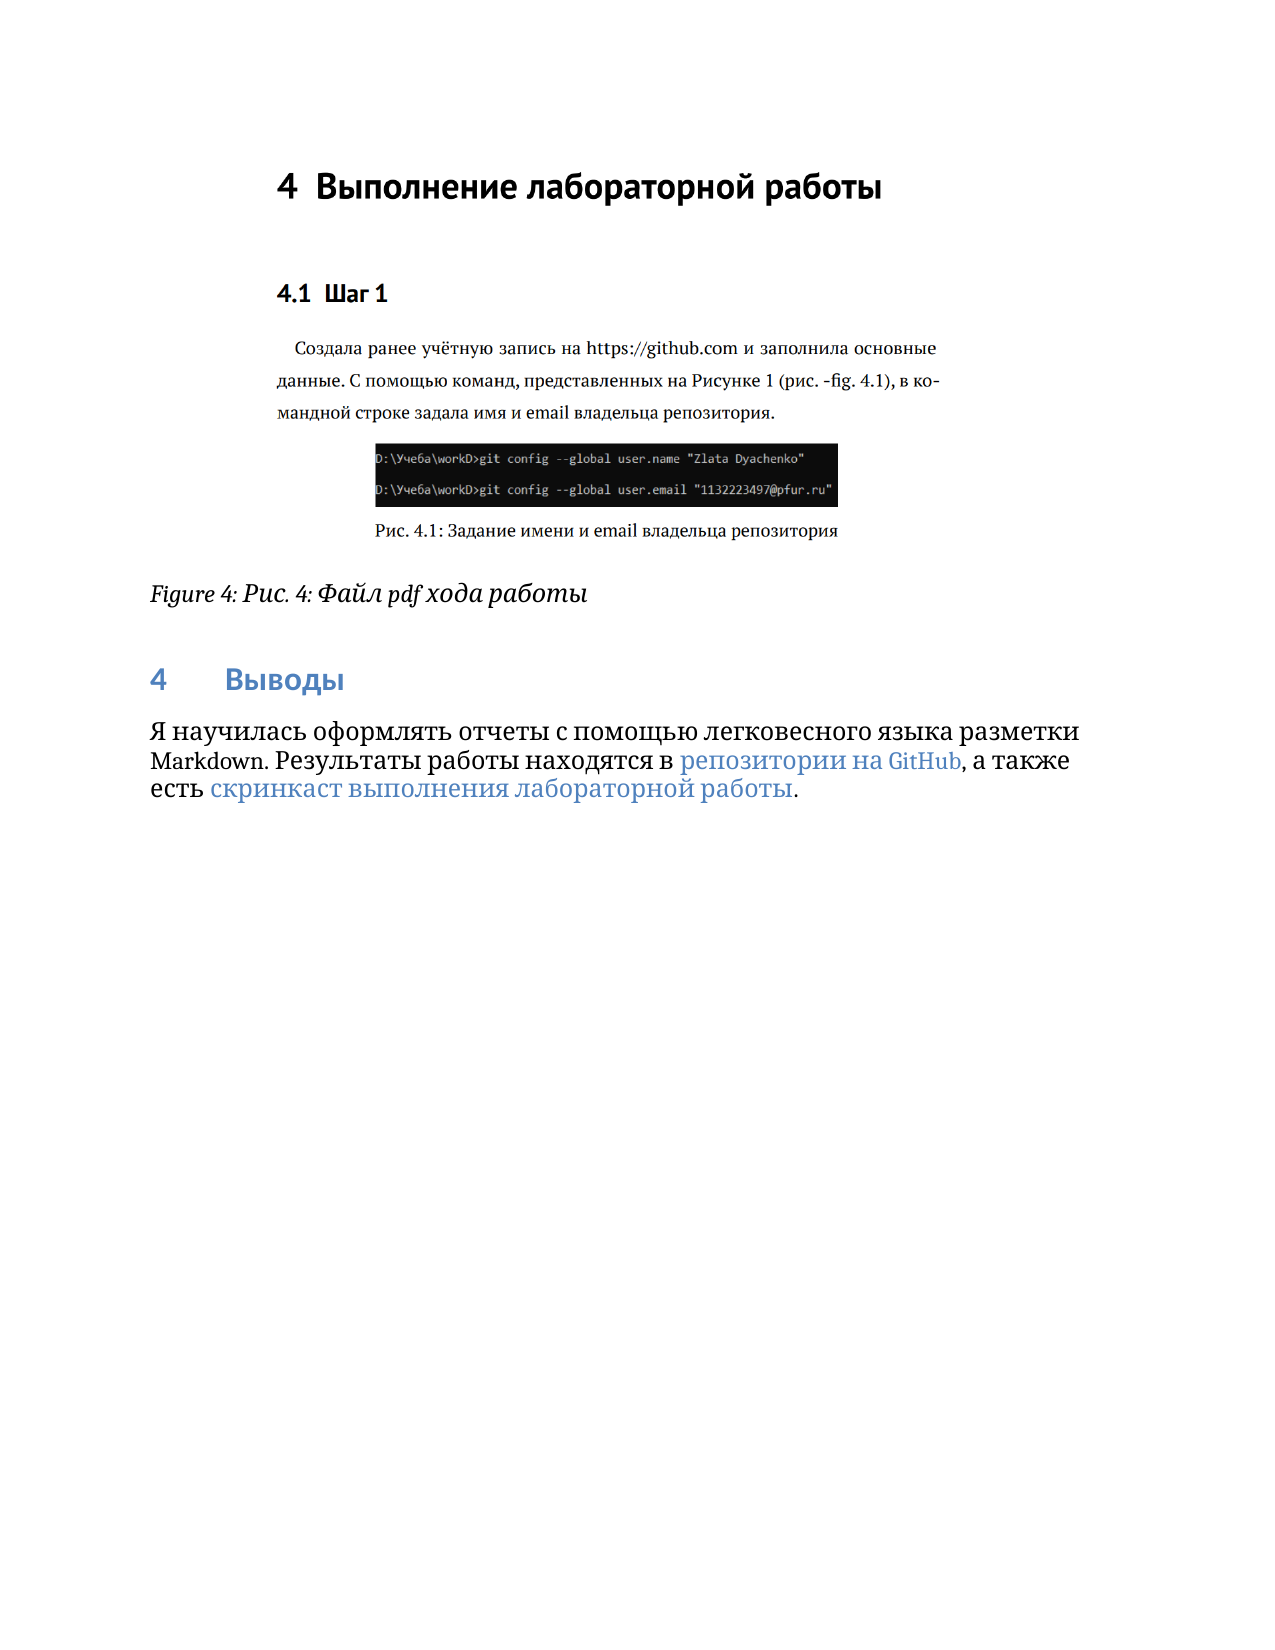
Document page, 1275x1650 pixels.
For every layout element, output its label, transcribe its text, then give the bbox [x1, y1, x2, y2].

picture [168, 150, 1044, 559]
subtitle 4 Выводы [150, 658, 1125, 699]
text Я научилась оформлять отчеты с помощью легковесного языка разметки Markdown. Результаты работы находятся в репозитории на GitHub, а также есть скринкаст выполнения лабораторной работы. [150, 718, 1125, 804]
